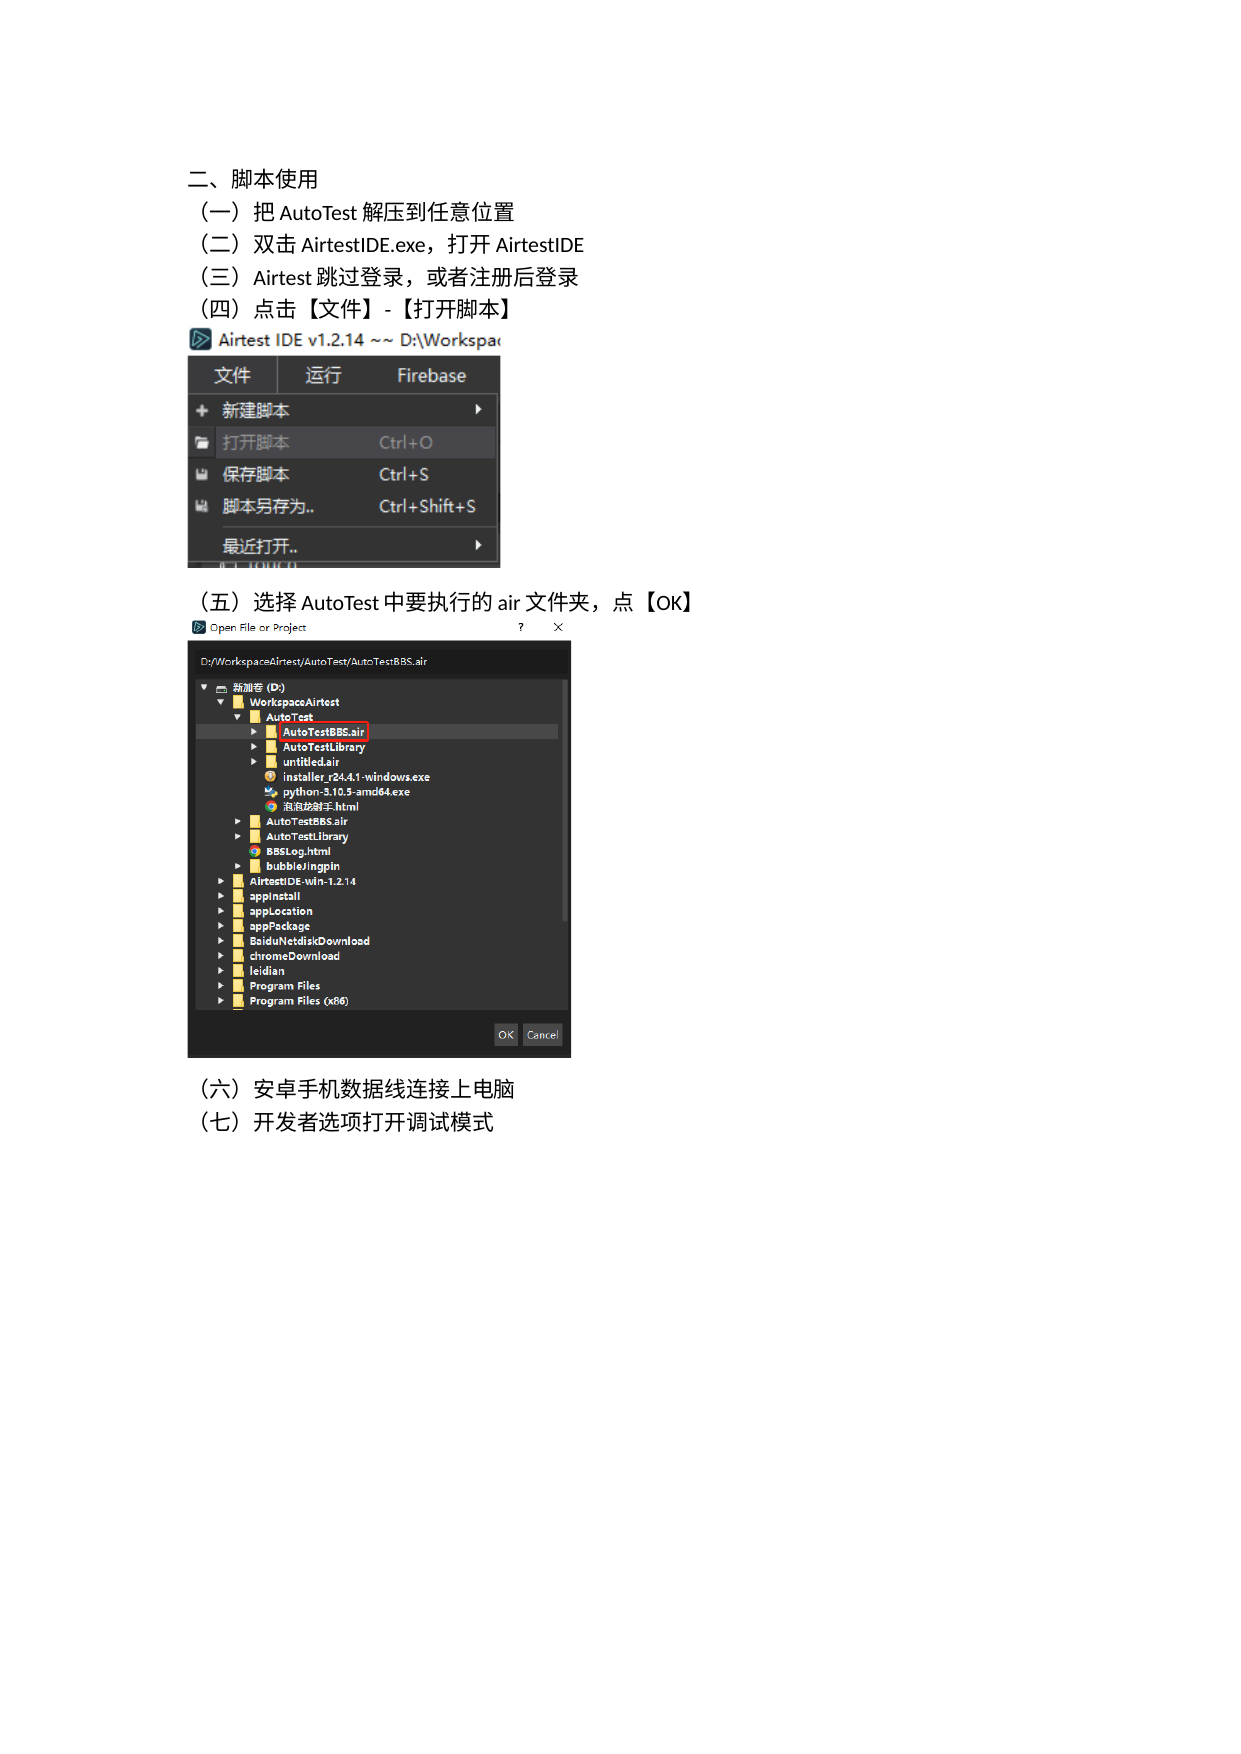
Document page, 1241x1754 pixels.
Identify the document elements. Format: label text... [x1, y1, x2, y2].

list 选择AutoTest中要执行的air文件夹，点【OK】 [187, 584, 1053, 617]
list 双击AirtestIDE.exe，打开AirtestIDE [187, 227, 1053, 259]
list 安卓手机数据线连接上电脑 [187, 1072, 1053, 1104]
list 脚本使用 [187, 162, 1053, 194]
list 把AutoTest解压到任意位置 [187, 194, 1053, 227]
picture [187, 324, 501, 568]
list Airtest跳过登录，或者注册后登录 [187, 259, 1053, 292]
picture [187, 617, 572, 1058]
list 开发者选项打开调试模式 [187, 1104, 1053, 1137]
list 点击【文件】-【打开脚本】 [187, 292, 1053, 324]
